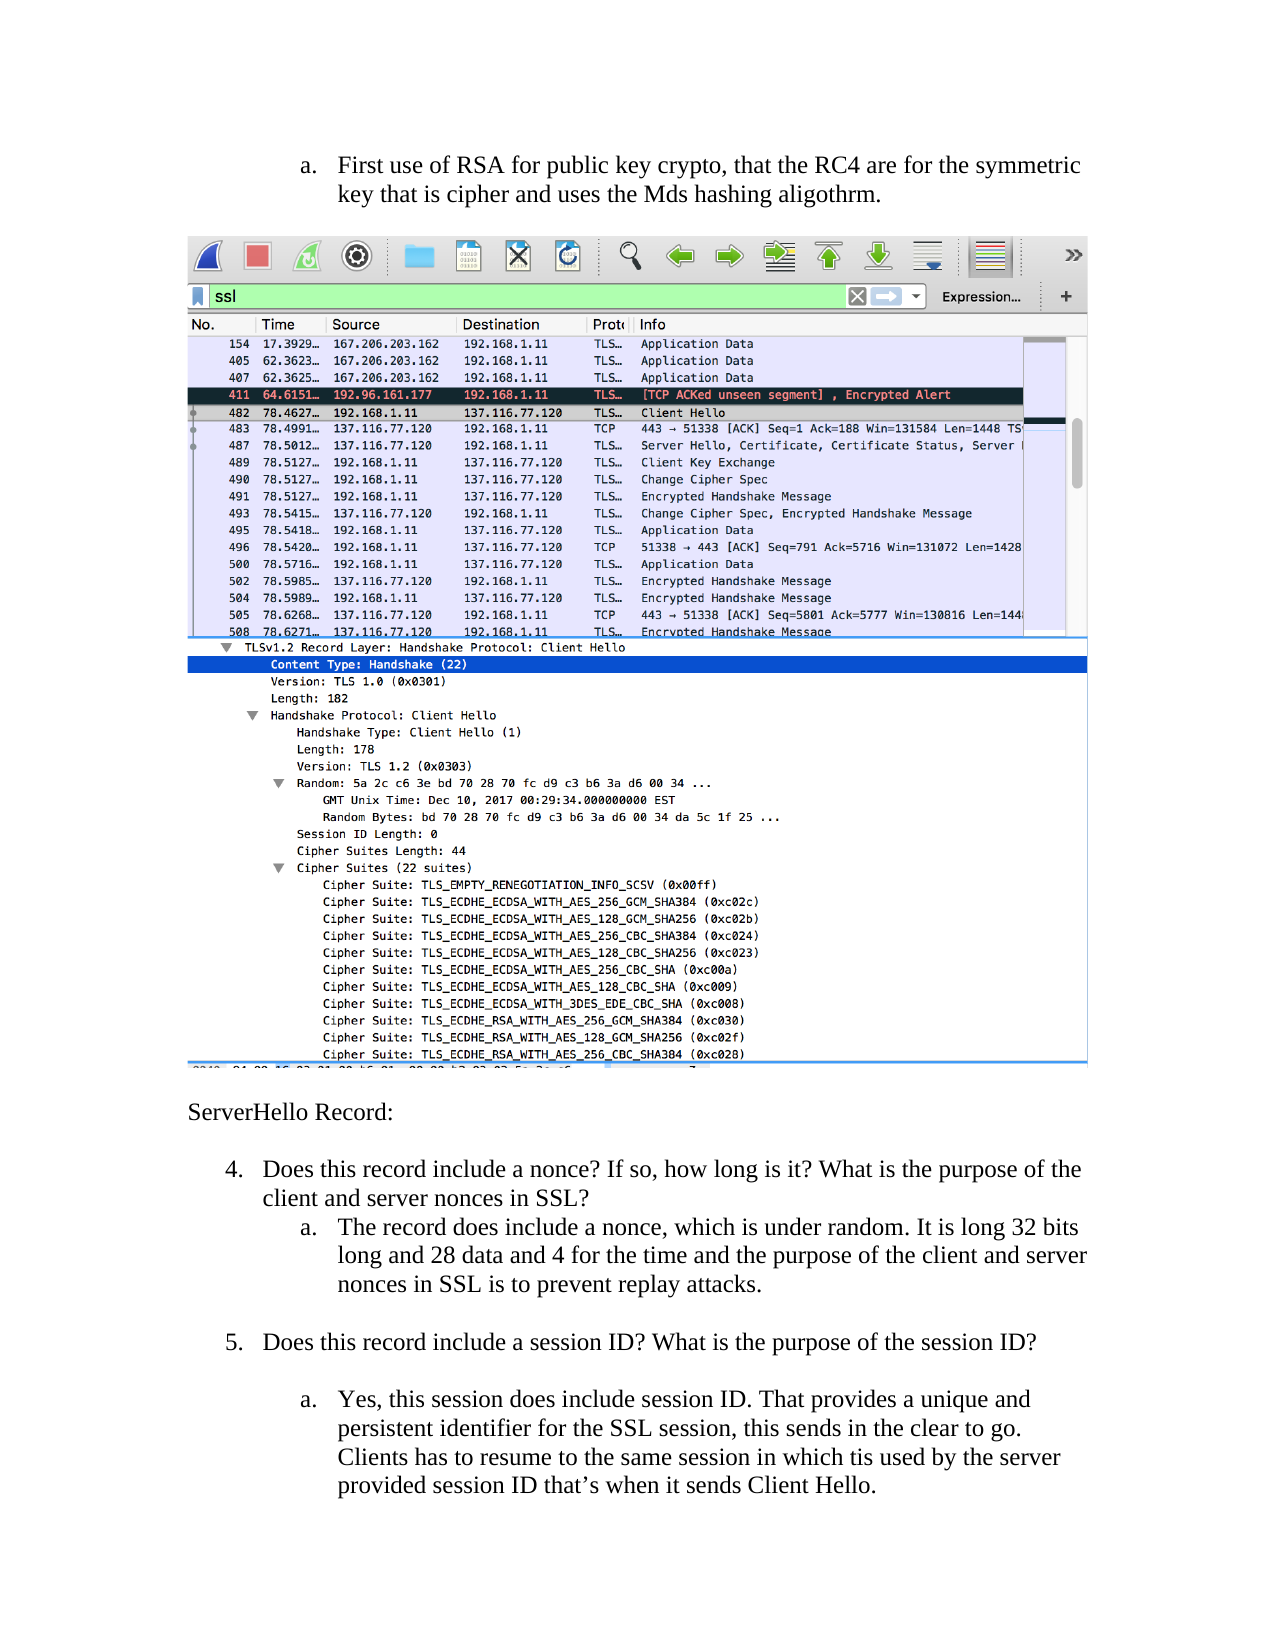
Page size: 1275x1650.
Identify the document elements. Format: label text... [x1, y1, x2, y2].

list Does this record include a nonce? If so, how long is it? What is the purpose of the client and server nonces in SSL? [225, 1154, 1087, 1212]
text ServerHello Record: [187, 1097, 1087, 1125]
list Does this record include a session ID? What is the purpose of the session ID? [225, 1327, 1087, 1355]
list Yes, this session does include session ID. That provides a unique and persistent identifier for the SSL session, this sends in the clear to go. Clients has to resume to the same session in which tis used by the server provided session ID that’s when it sends Client Hello. [300, 1384, 1087, 1499]
list The record does include a nonce, which is under random. It is long 32 bits long and 28 data and 4 for the time and the purpose of the client and server nonces in SSL is to prevent replay attacks. [300, 1212, 1087, 1298]
picture [187, 236, 1088, 1068]
list First use of RSA for public key crypto, that the RC4 are for the symmetric key that is cipher and uses the Mds hashing aligothrm. [300, 150, 1087, 207]
